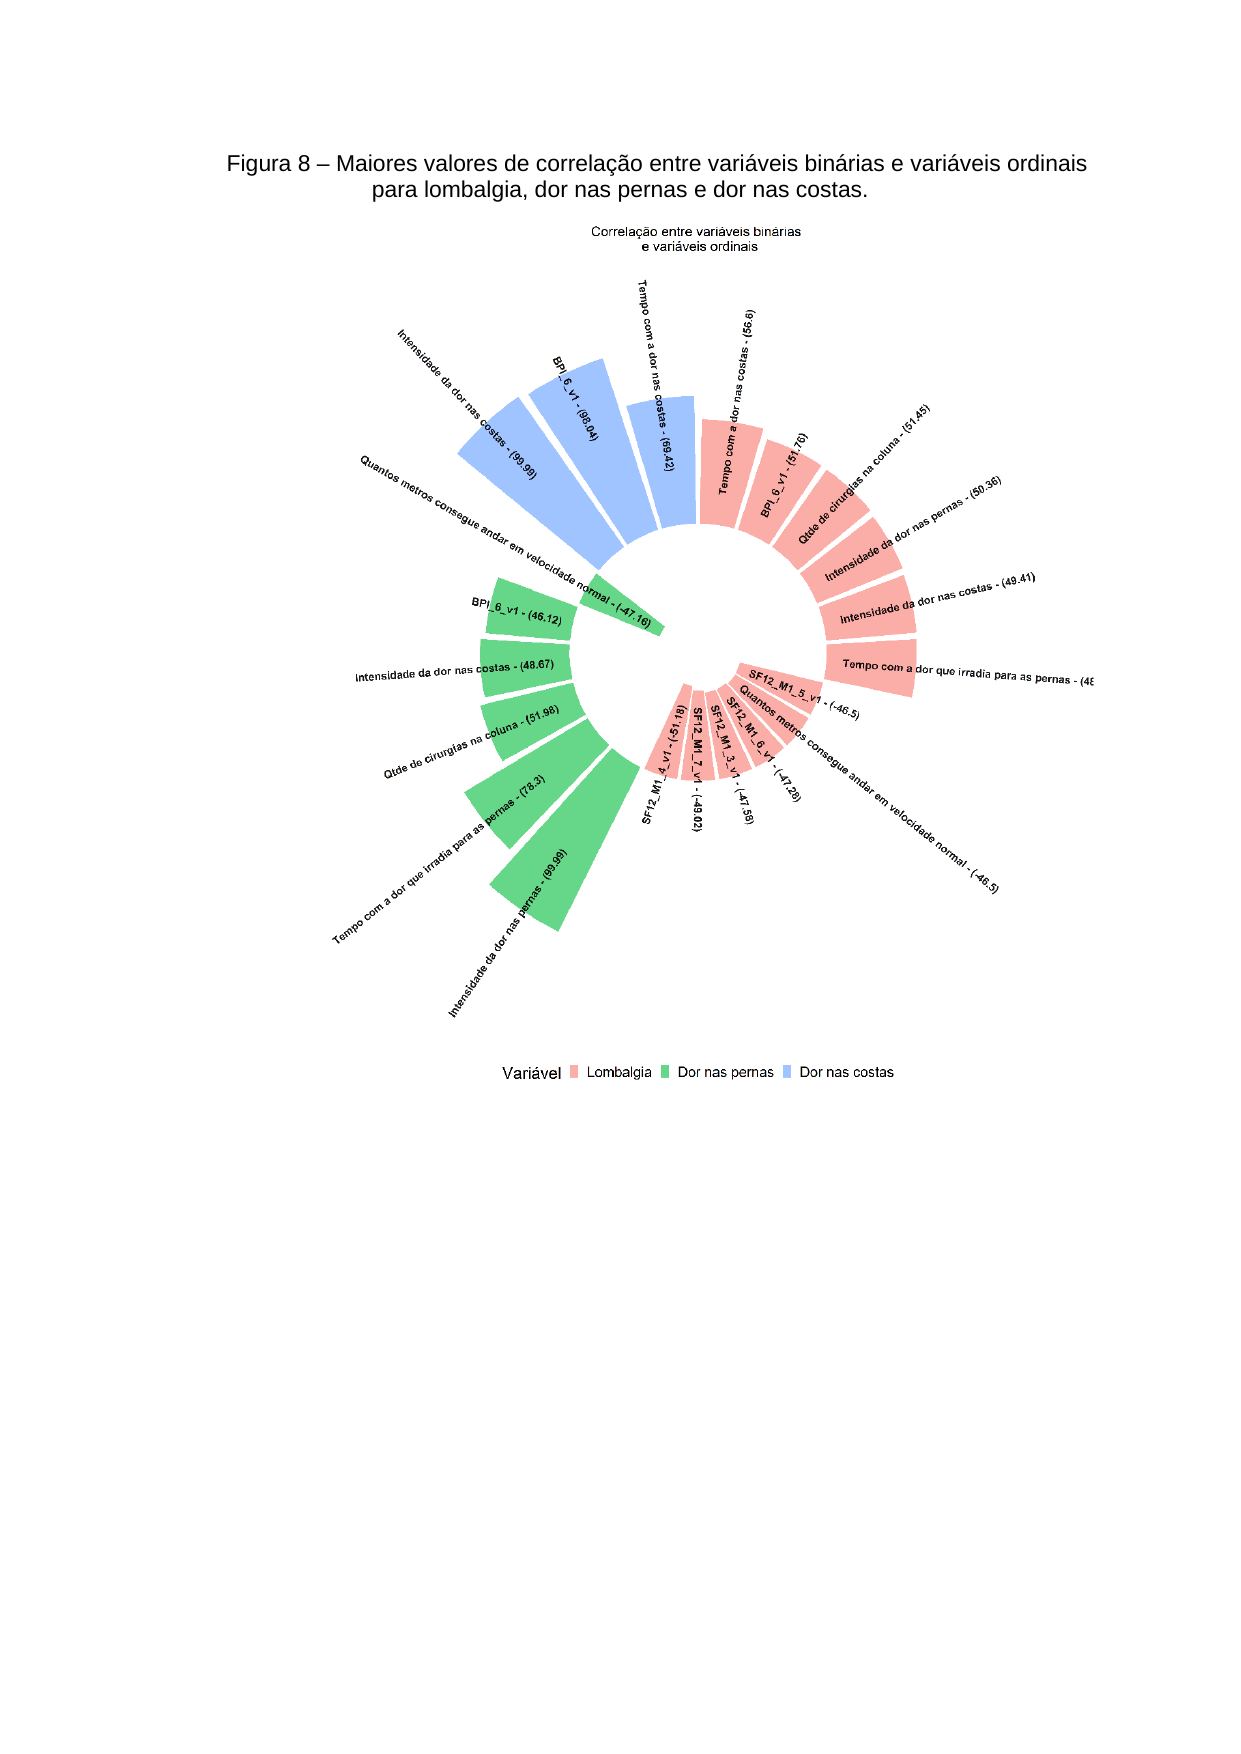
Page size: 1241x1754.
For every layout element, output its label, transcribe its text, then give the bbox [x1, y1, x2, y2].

text Figura 8 – Maiores valores de correlação entre variáveis binárias e variáveis ordinais para lombalgia, dor nas pernas e dor nas costas. [150, 150, 1090, 203]
picture [223, 223, 1164, 1086]
